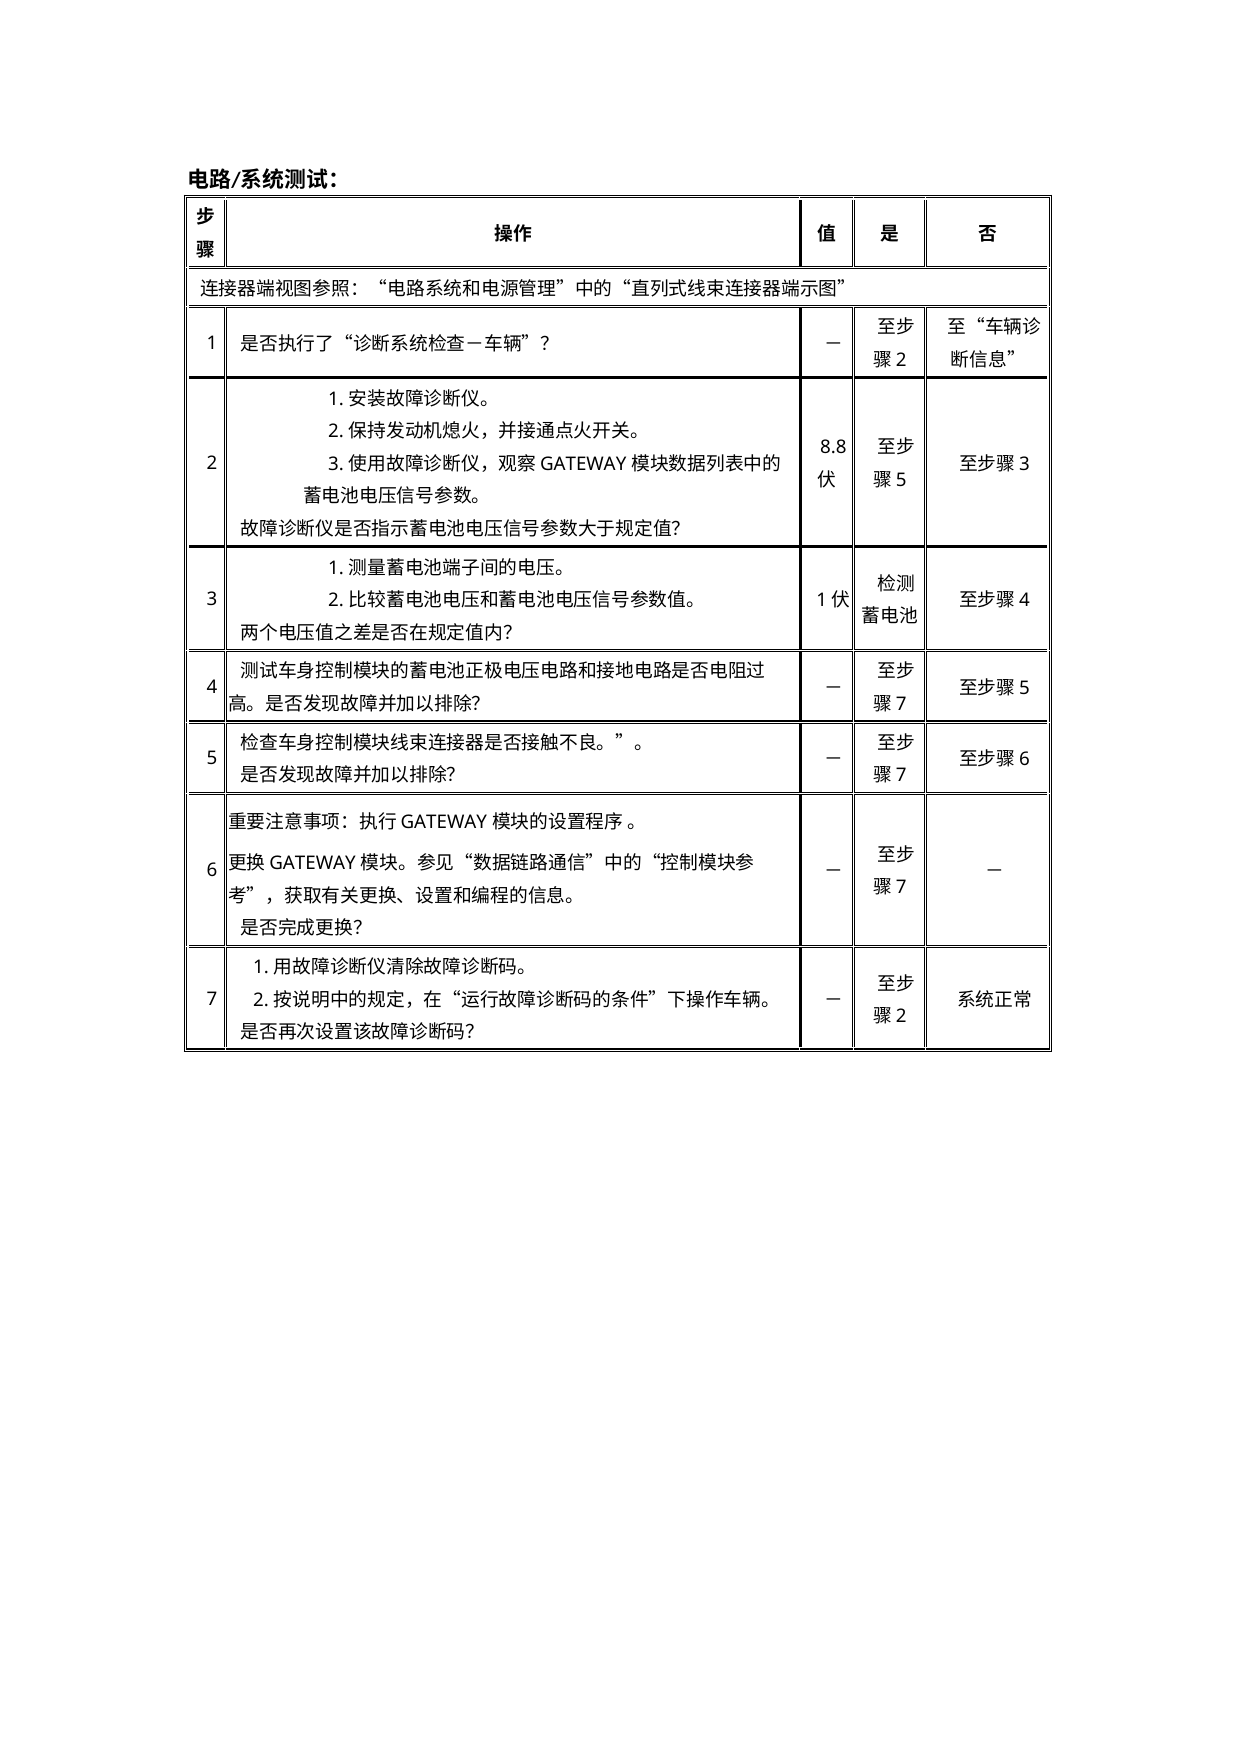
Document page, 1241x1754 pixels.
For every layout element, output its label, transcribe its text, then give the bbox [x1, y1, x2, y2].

table_cell 至步骤4 [927, 545, 1049, 649]
table_cell － [802, 795, 852, 944]
table_cell － [927, 791, 1049, 944]
table_cell 至步骤6 [927, 720, 1049, 791]
table_header 步骤 [187, 198, 226, 266]
table_cell 1. 用故障诊断仪清除故障诊断码。 2. 按说明中的规定，在“运行故障诊断码的条件”下操作车辆。 是否再次设置该故障诊断码？ [226, 948, 800, 1048]
table_cell 至步骤7 [855, 795, 924, 944]
table_cell 至步骤3 [927, 376, 1049, 545]
table_cell － [800, 948, 854, 1048]
table_cell 1. 安装故障诊断仪。 2. 保持发动机熄火，并接通点火开关。 3. 使用故障诊断仪，观察GATEWAY 模块数据列表中的蓄电池电压信号参数。 故障诊断仪是否指示蓄电池电压信号参数大于规定值？ [227, 379, 799, 545]
table_header 操作 [226, 196, 800, 266]
table_cell 2 [187, 376, 224, 545]
table_cell 至步骤5 [926, 649, 1050, 720]
table_cell 重要注意事项：执行GATEWAY 模块的设置程序 。 更换GATEWAY 模块。参见“数据链路通信”中的“控制模块参考”，获取有关更换、设置和编程的信息。 是否完成更换？ [227, 795, 799, 944]
table_cell 4 [185, 649, 226, 720]
table_cell 检查车身控制模块线束连接器是否接触不良。”。 是否发现故障并加以排除？ [227, 724, 799, 791]
table_cell 至步骤2 [854, 948, 926, 1048]
table_cell 3 [187, 545, 224, 649]
table_cell 1 伏 [802, 548, 852, 649]
table_cell 至步骤7 [855, 652, 924, 720]
table_cell 系统正常 [926, 945, 1049, 1048]
table_header 否 [926, 198, 1049, 266]
table_cell 至步骤2 [855, 308, 924, 376]
table_header 值 [800, 198, 854, 266]
table_cell 连接器端视图参照：“电路系统和电源管理”中的“直列式线束连接器端示图” [185, 266, 1050, 305]
table_cell 1 [185, 305, 226, 376]
table_header 是 [854, 198, 926, 266]
table_cell 至“车辆诊断信息” [926, 305, 1050, 376]
table_cell 至步骤5 [855, 379, 924, 545]
table_cell － [802, 308, 852, 376]
table_cell － [802, 652, 852, 720]
table_cell 是否执行了“诊断系统检查－车辆”？ [227, 308, 799, 376]
table_cell 至步骤7 [855, 724, 924, 791]
table_cell － [802, 724, 852, 791]
table_cell 6 [187, 791, 224, 944]
table_cell 8.8 伏 [802, 379, 852, 545]
table_cell 测试车身控制模块的蓄电池正极电压电路和接地电路是否电阻过高。是否发现故障并加以排除？ [227, 652, 799, 720]
table_cell 7 [187, 945, 226, 1048]
table_cell 5 [187, 720, 224, 791]
text 电路/系统测试： [187, 162, 1053, 194]
table_cell 1. 测量蓄电池端子间的电压。 2. 比较蓄电池电压和蓄电池电压信号参数值。 两个电压值之差是否在规定值内？ [227, 548, 799, 649]
table_cell 检测蓄电池 [855, 548, 924, 649]
